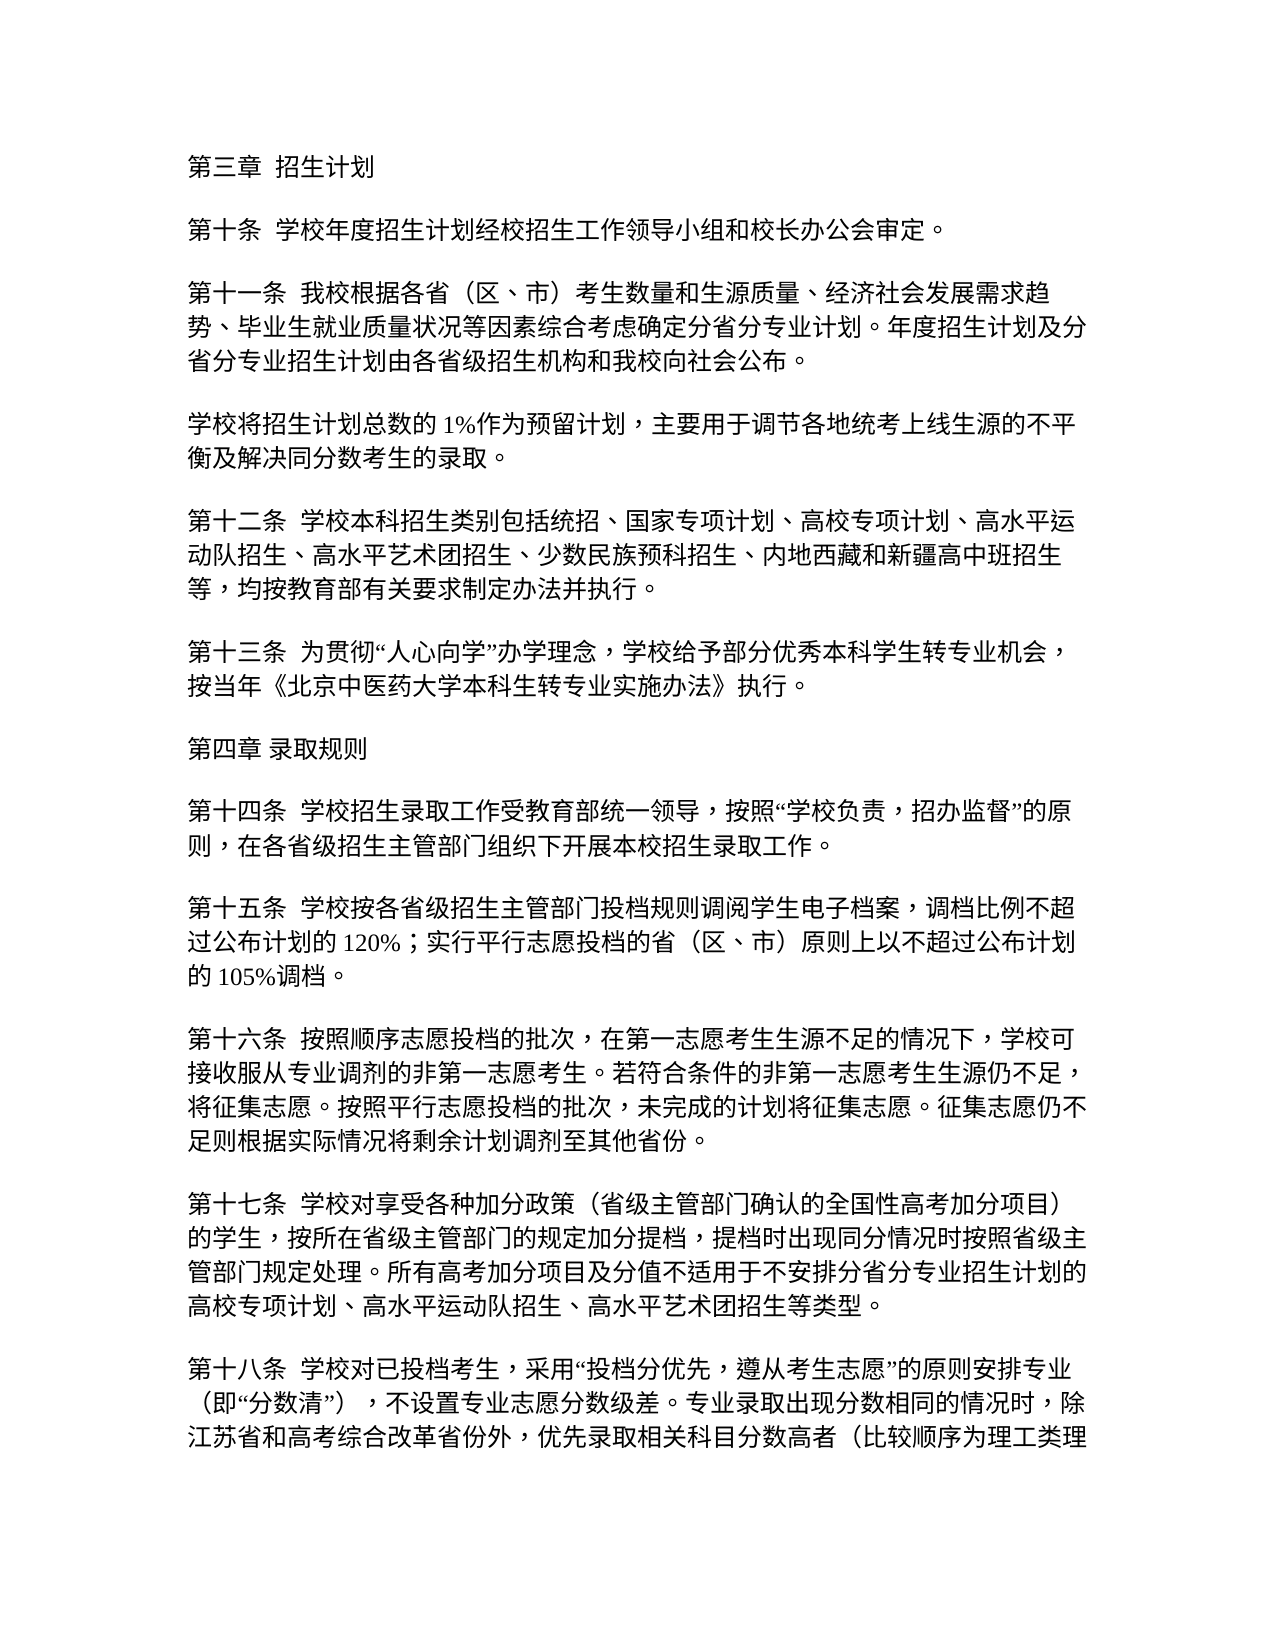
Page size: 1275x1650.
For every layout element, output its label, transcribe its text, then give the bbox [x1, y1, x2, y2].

text 第十五条 学校按各省级招生主管部门投档规则调阅学生电子档案，调档比例不超过公布计划的120%；实行平行志愿投档的省（区、市）原则上以不超过公布计划的105%调档。 [187, 891, 1087, 993]
text 第十二条 学校本科招生类别包括统招、国家专项计划、高校专项计划、高水平运动队招生、高水平艺术团招生、少数民族预科招生、内地西藏和新疆高中班招生等，均按教育部有关要求制定办法并执行。 [187, 503, 1087, 606]
text 第十七条 学校对享受各种加分政策（省级主管部门确认的全国性高考加分项目）的学生，按所在省级主管部门的规定加分提档，提档时出现同分情况时按照省级主管部门规定处理。所有高考加分项目及分值不适用于不安排分省分专业招生计划的高校专项计划、高水平运动队招生、高水平艺术团招生等类型。 [187, 1187, 1087, 1323]
text 第十条 学校年度招生计划经校招生工作领导小组和校长办公会审定。 [187, 213, 1087, 247]
text 第十六条 按照顺序志愿投档的批次，在第一志愿考生生源不足的情况下，学校可接收服从专业调剂的非第一志愿考生。若符合条件的非第一志愿考生生源仍不足，将征集志愿。按照平行志愿投档的批次，未完成的计划将征集志愿。征集志愿仍不足则根据实际情况将剩余计划调剂至其他省份。 [187, 1022, 1087, 1158]
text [187, 1352, 1087, 1454]
text 第十四条 学校招生录取工作受教育部统一领导，按照“学校负责，招办监督”的原则，在各省级招生主管部门组织下开展本校招生录取工作。 [187, 794, 1087, 862]
text 第十三条 为贯彻“人心向学”办学理念，学校给予部分优秀本科学生转专业机会，按当年《北京中医药大学本科生转专业实施办法》执行。 [187, 634, 1087, 702]
text 第三章 招生计划 [187, 150, 1087, 184]
text 第四章 录取规则 [187, 731, 1087, 765]
text 第十一条 我校根据各省（区、市）考生数量和生源质量、经济社会发展需求趋势、毕业生就业质量状况等因素综合考虑确定分省分专业计划。年度招生计划及分省分专业招生计划由各省级招生机构和我校向社会公布。 [187, 276, 1087, 378]
text 学校将招生计划总数的1%作为预留计划，主要用于调节各地统考上线生源的不平衡及解决同分数考生的录取。 [187, 407, 1087, 475]
